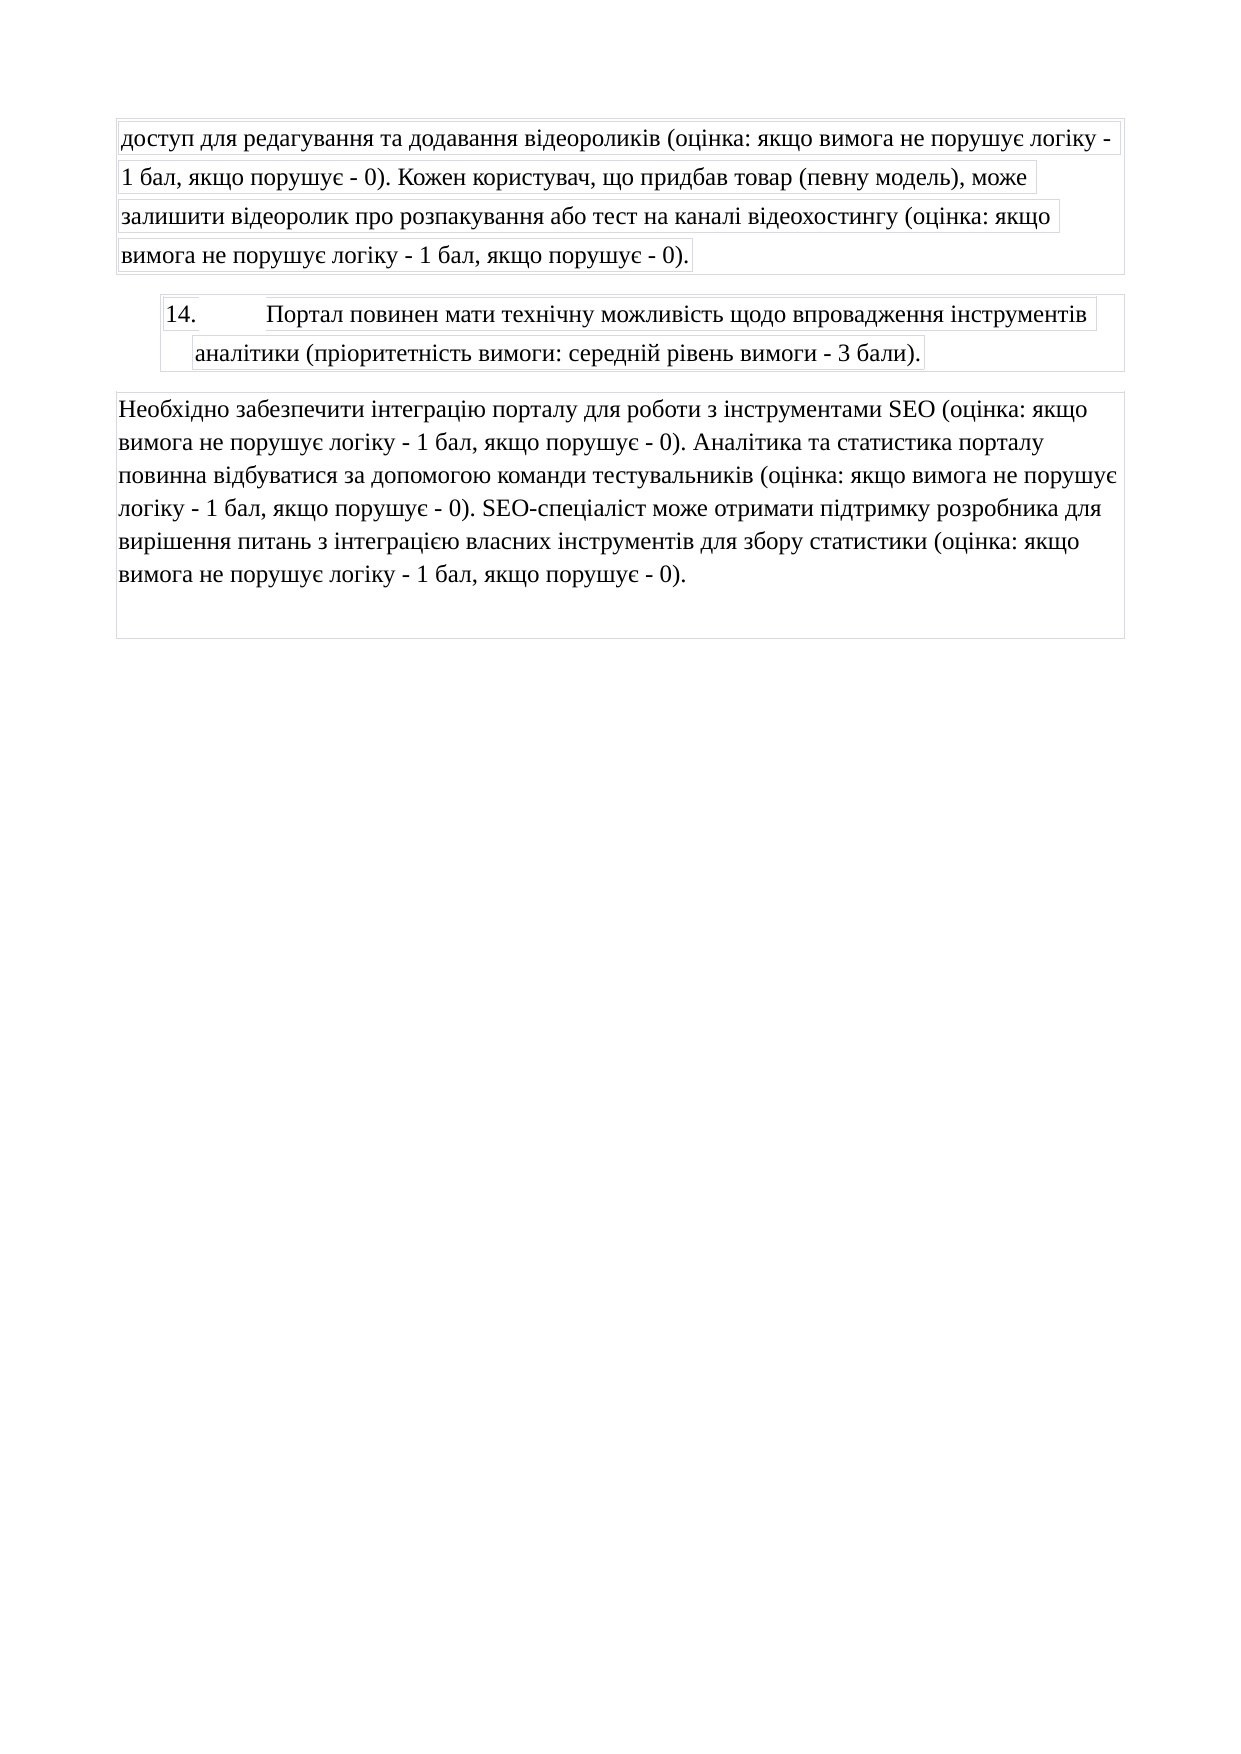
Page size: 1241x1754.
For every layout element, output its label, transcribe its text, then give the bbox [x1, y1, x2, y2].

list Портал повинен мати технічну можливість щодо впровадження інструментів аналітики (пріоритетність вимоги: середній рівень вимоги - 3 бали). [161, 295, 1124, 371]
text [117, 119, 1124, 274]
text Необхідно забезпечити інтеграцію порталу для роботи з інструментами SEO (оцінка: якщо вимога не порушує логіку - 1 бал, якщо порушує - 0). Аналітика та статистика порталу повинна відбуватися за допомогою команди тестувальників (оцінка: якщо вимога не порушує логіку - 1 бал, якщо порушує - 0). SEO-спеціаліст може отримати підтримку розробника для вирішення питань з інтеграцією власних інструментів для збору статистики (оцінка: якщо вимога не порушує логіку - 1 бал, якщо порушує - 0). [117, 393, 1124, 588]
